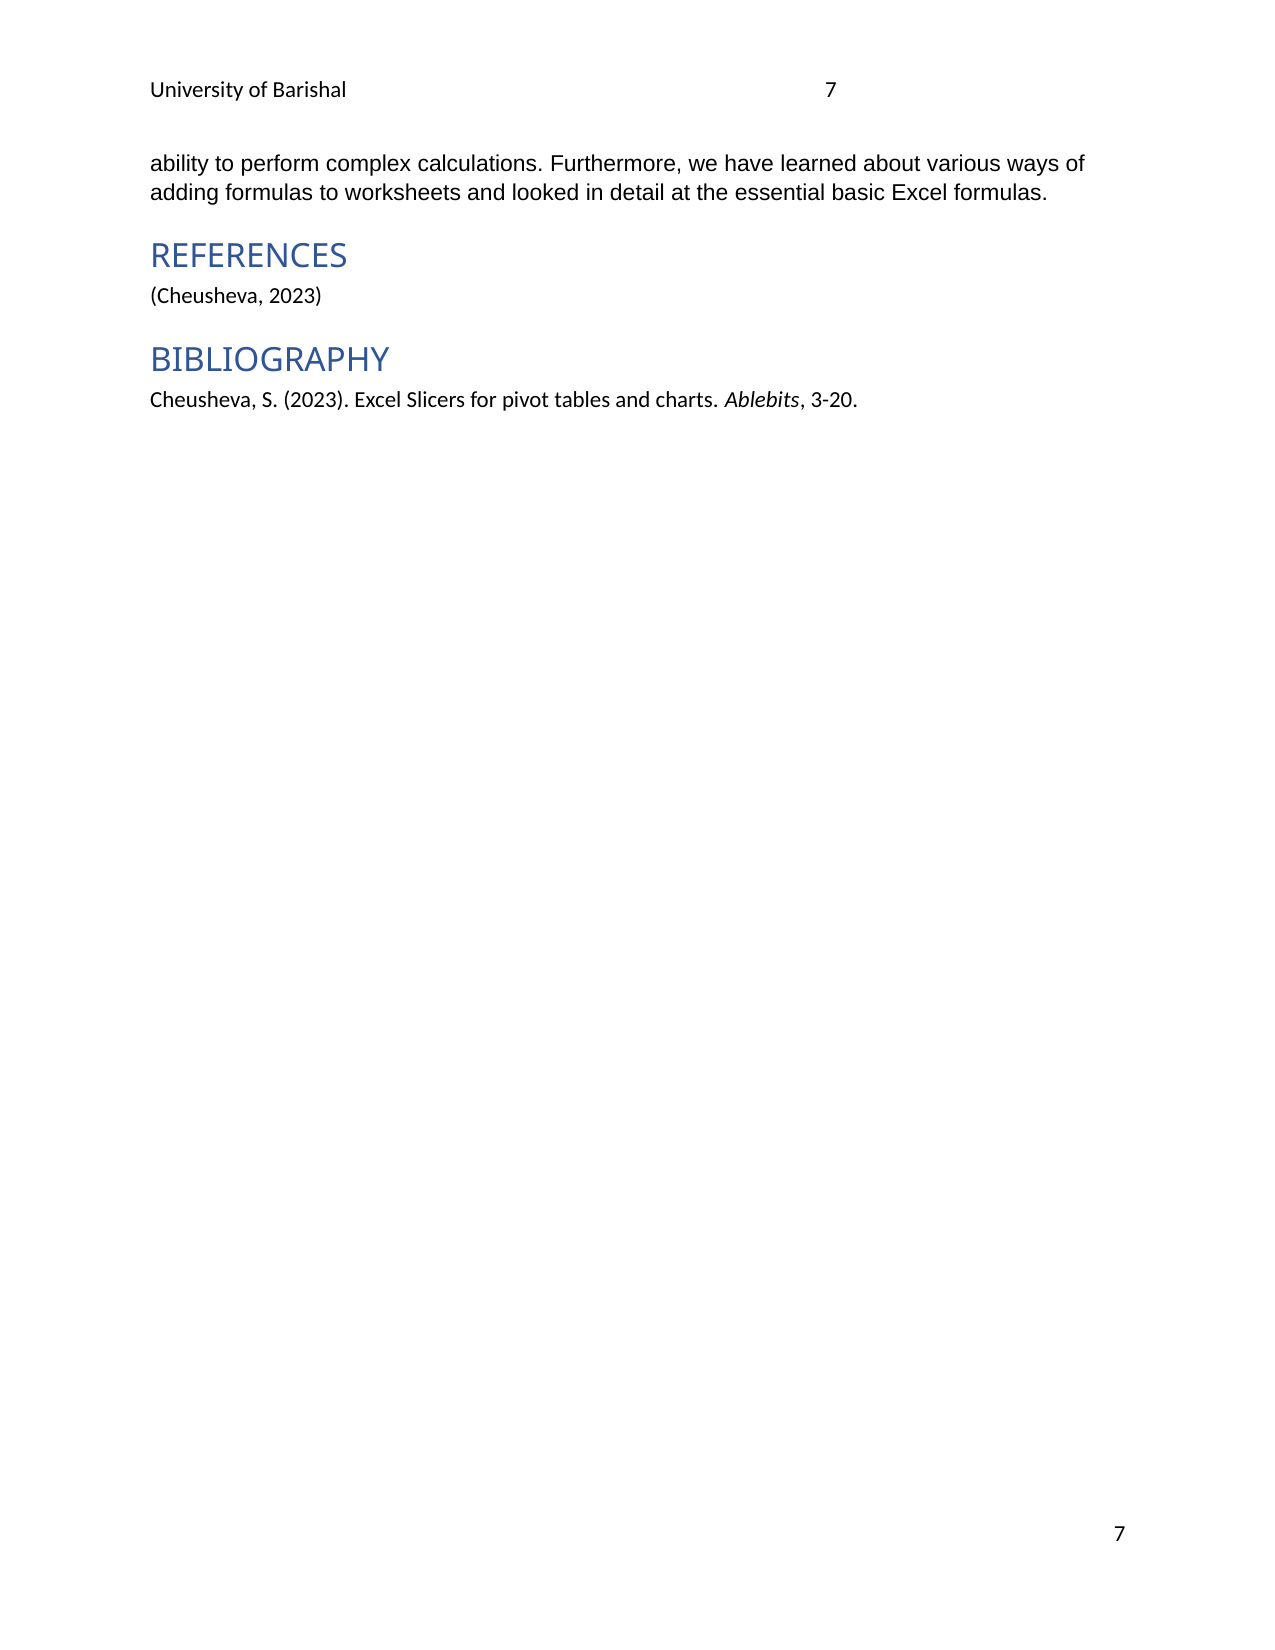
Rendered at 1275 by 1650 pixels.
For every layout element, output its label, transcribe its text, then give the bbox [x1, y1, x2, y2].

text Cheusheva, S. (2023). Excel Slicers for pivot tables and charts. Ablebits, 3-20. [150, 385, 1125, 413]
subtitle REFERENCES [150, 232, 1125, 277]
subtitle BIBLIOGRAPHY [150, 336, 1125, 381]
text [150, 150, 1125, 205]
